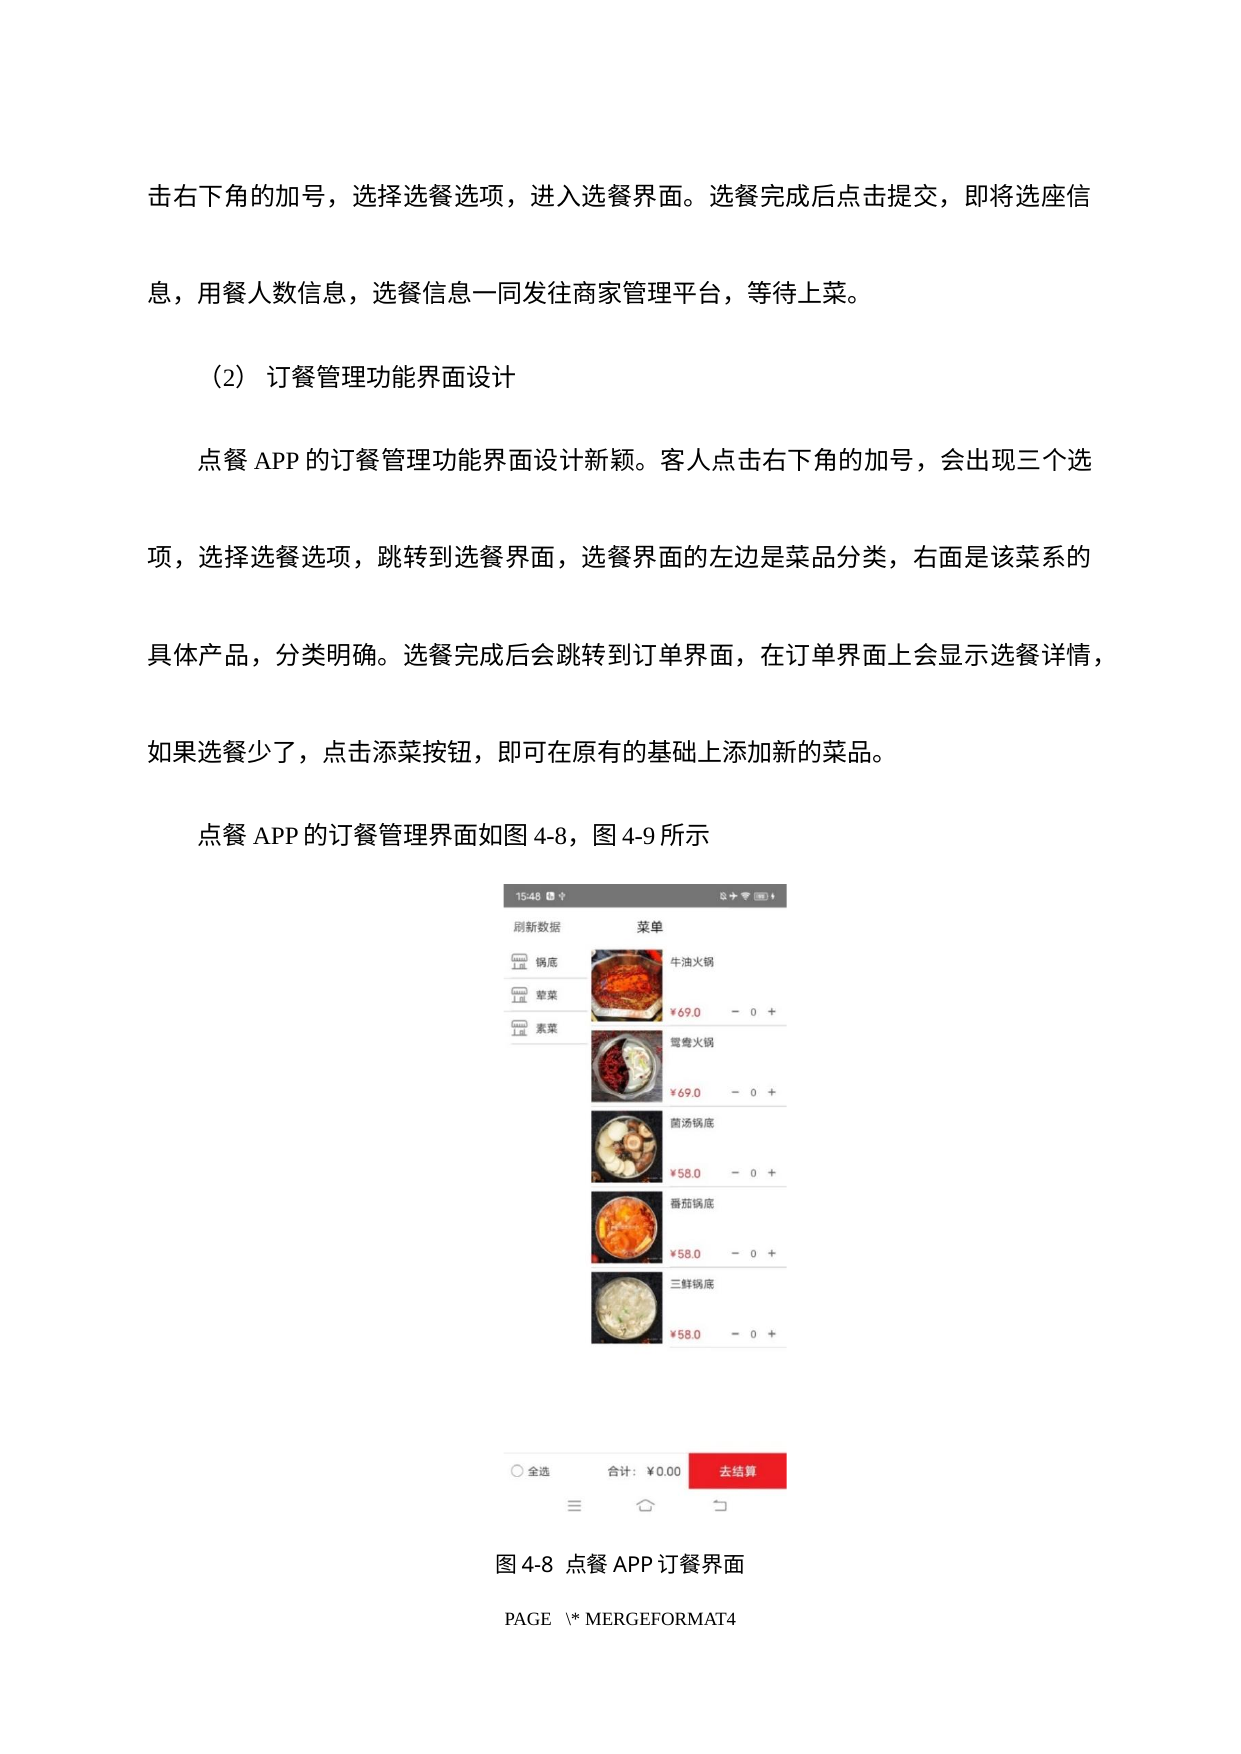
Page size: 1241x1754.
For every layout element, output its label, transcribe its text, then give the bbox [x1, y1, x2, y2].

text 点餐APP的订餐管理界面如图4-8，图4-9所示 [148, 801, 1092, 866]
text 点餐APP的订餐管理功能界面设计新颖。客人点击右下角的加号，会出现三个选项，选择选餐选项，跳转到选餐界面，选餐界面的左边是菜品分类，右面是该菜系的具体产品，分类明确。选餐完成后会跳转到订单界面，在订单界面上会显示选餐详情，如果选餐少了，点击添菜按钮，即可在原有的基础上添加新的菜品。 [148, 426, 1092, 783]
text 图4-8 点餐APP订餐界面 [148, 1547, 1092, 1579]
text （2） 订餐管理功能界面设计 [148, 343, 1092, 408]
picture [503, 884, 787, 1522]
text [148, 162, 1092, 324]
